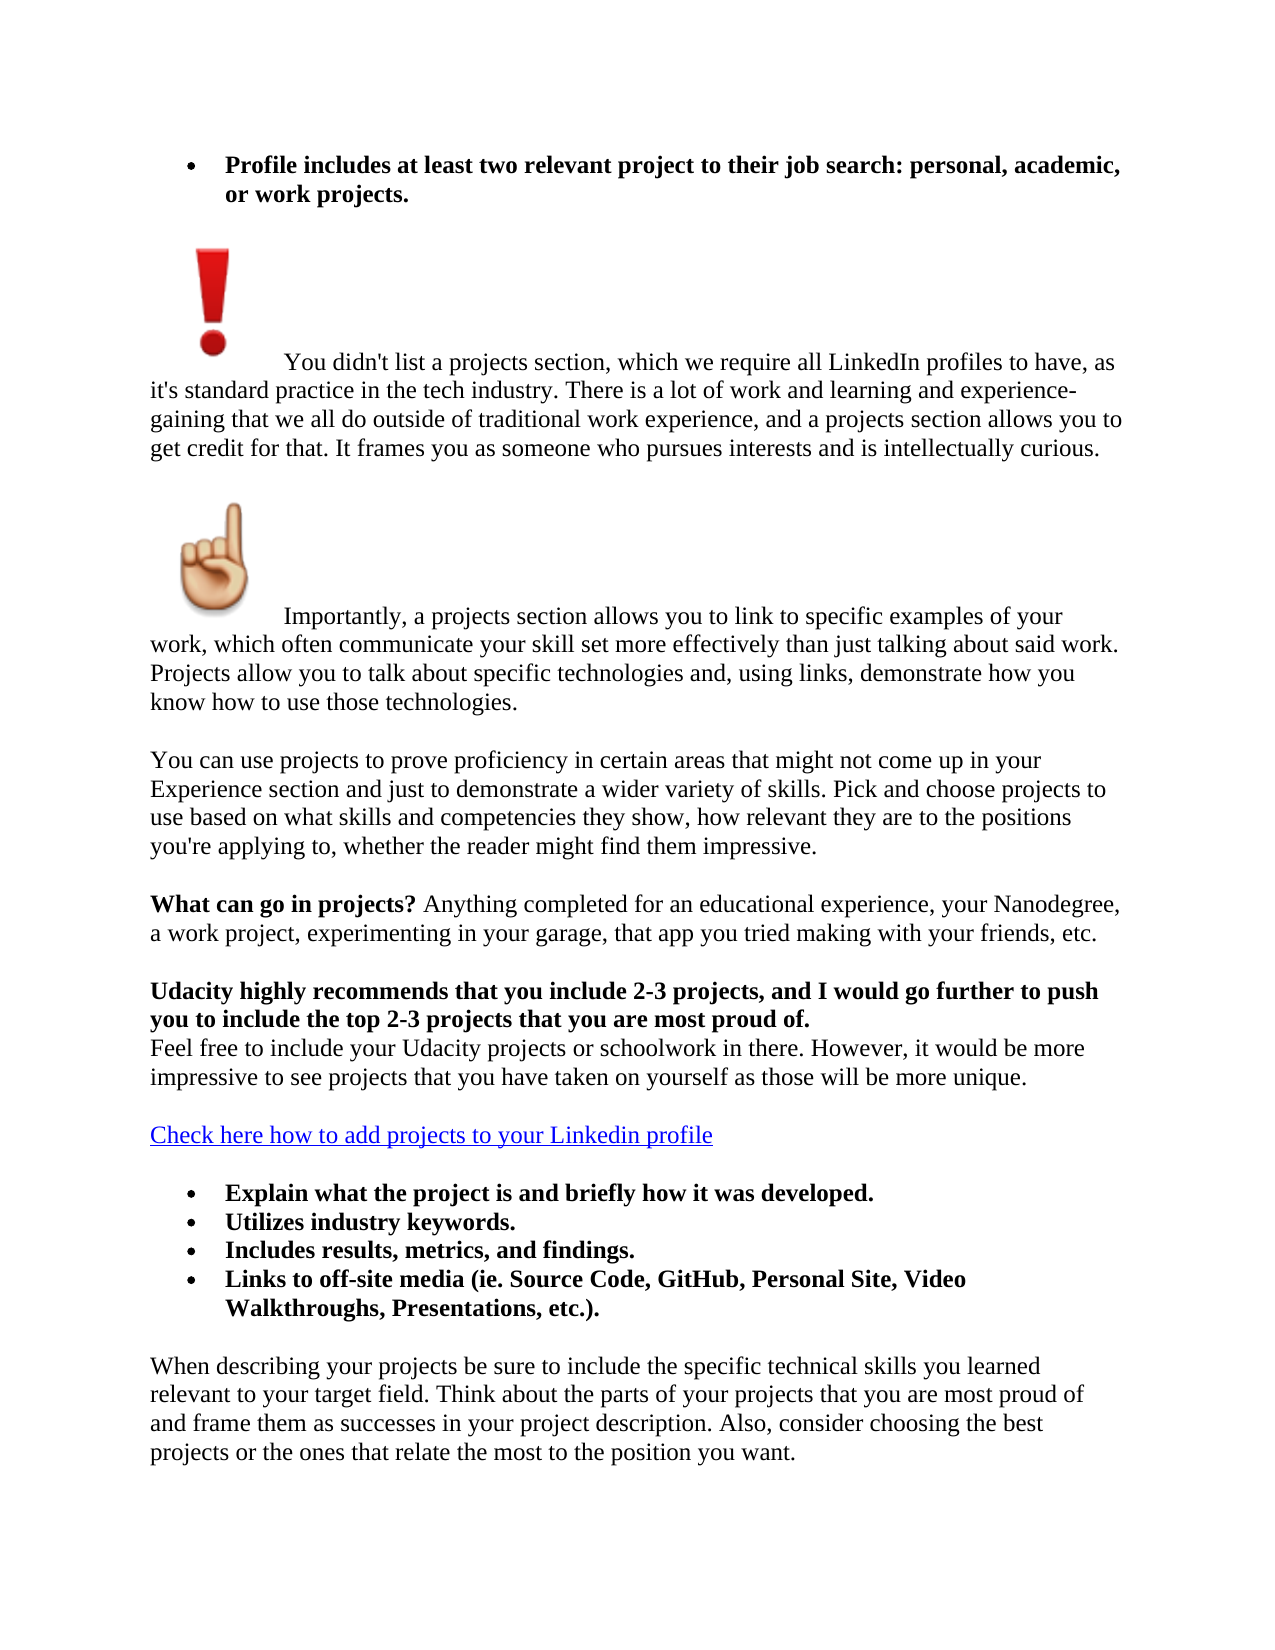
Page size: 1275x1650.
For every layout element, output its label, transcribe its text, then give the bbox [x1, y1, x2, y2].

list Utilizes industry keywords. [187, 1207, 1125, 1235]
list Includes results, metrics, and findings. [187, 1235, 1125, 1264]
text Udacity highly recommends that you include 2-3 projects, and I would go further to push you to include the top 2-3 projects that you are most proud of. Feel free to include your Udacity projects or schoolwork in there. However, it would be more impressive to see projects that you have taken on yourself as those will be more unique. [150, 976, 1125, 1091]
text You didn't list a projects section, which we require all LinkedIn profiles to have, as it's standard practice in the tech industry. There is a lot of work and learning and experience-gaining that we all do outside of traditional work experience, and a projects section allows you to get credit for that. It frames you as someone who pursues interests and is intellectually curious. [150, 237, 1125, 462]
text Importantly, a projects section allows you to link to specific examples of your work, which often communicate your skill set more effectively than just talking about said work. Projects allow you to talk about specific technologies and, using links, demonstrate how you know how to use those technologies. [150, 491, 1125, 716]
text You can use projects to prove proficiency in certain areas that might not come up in your Experience section and just to demonstrate a wider variety of skills. Pick and choose projects to use based on what skills and competencies they show, how relevant they are to the positions you're applying to, whether the reader might find them impressive. [150, 745, 1125, 860]
picture [150, 490, 284, 625]
text When describing your projects be sure to include the specific technical skills you learned relevant to your target field. Think about the parts of your projects that you are most proud of and frame them as successes in your project description. Also, consider choosing the best projects or the ones that relate the most to the position you want. [150, 1351, 1125, 1466]
list Profile includes at least two relevant project to their job search: personal, academic, or work projects. [187, 150, 1125, 207]
list Links to off-site media (ie. Source Code, GitHub, Personal Site, Video Walkthroughs, Presentations, etc.). [187, 1264, 1125, 1322]
text Check here how to add projects to your Linkedin profile [150, 1120, 1125, 1149]
picture [150, 236, 284, 370]
text What can go in projects? Anything completed for an educational experience, your Nanodegree, a work project, experimenting in your garage, that app you tried making with your friends, etc. [150, 889, 1125, 947]
list Explain what the project is and briefly how it was developed. [187, 1178, 1125, 1207]
